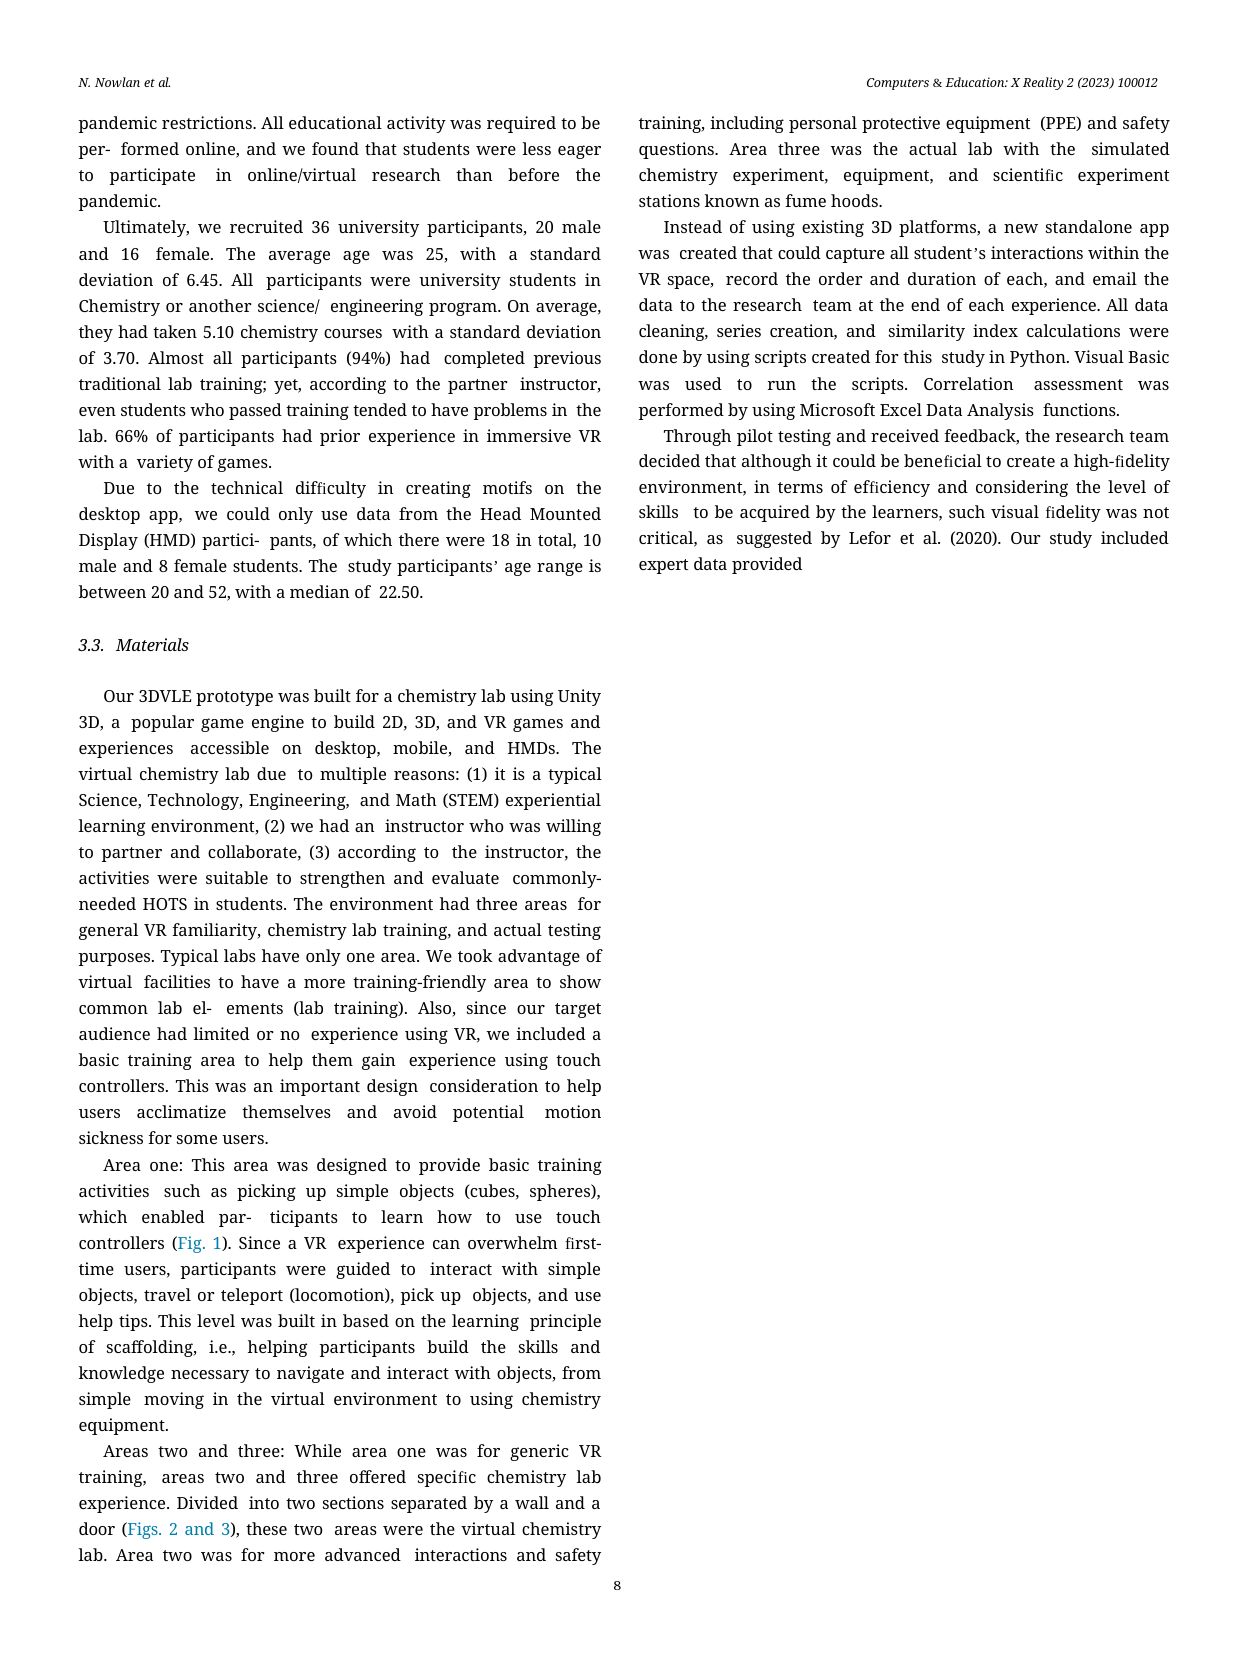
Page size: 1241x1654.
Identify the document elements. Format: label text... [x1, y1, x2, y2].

text Ultimately, we recruited 36 university participants, 20 male and 16 female. The average age was 25, with a standard deviation of 6.45. All participants were university students in Chemistry or another science/ engineering program. On average, they had taken 5.10 chemistry courses with a standard deviation of 3.70. Almost all participants (94%) had completed previous traditional lab training; yet, according to the partner instructor, even students who passed training tended to have problems in the lab. 66% of participants had prior experience in immersive VR with a variety of games. [78, 216, 602, 473]
text Areas two and three: While area one was for generic VR training, areas two and three offered specific chemistry lab experience. Divided into two sections separated by a wall and a door (Figs. 2 and 3), these two areas were the virtual chemistry lab. Area two was for more advanced interactions and safety training, including personal protective equipment (PPE) and safety questions. Area three was the actual lab with the simulated chemistry experiment, equipment, and scientific experiment stations known as fume hoods. [78, 1440, 602, 1567]
text Area one: This area was designed to provide basic training activities such as picking up simple objects (cubes, spheres), which enabled par- ticipants to learn how to use touch controllers (Fig. 1). Since a VR experience can overwhelm first-time users, participants were guided to interact with simple objects, travel or teleport (locomotion), pick up objects, and use help tips. This level was built in based on the learning principle of scaffolding, i.e., helping participants build the skills and knowledge necessary to navigate and interact with objects, from simple moving in the virtual environment to using chemistry equipment. [78, 1153, 602, 1436]
text pandemic restrictions. All educational activity was required to be per- formed online, and we found that students were less eager to participate in online/virtual research than before the pandemic. [78, 112, 601, 213]
text Due to the technical difficulty in creating motifs on the desktop app, we could only use data from the Head Mounted Display (HMD) partici- pants, of which there were 18 in total, 10 male and 8 female students. The study participants’ age range is between 20 and 52, with a median of 22.50. [78, 476, 602, 603]
text Areas two and three: While area one was for generic VR training, areas two and three offered specific chemistry lab experience. Divided into two sections separated by a wall and a door (Figs. 2 and 3), these two areas were the virtual chemistry lab. Area two was for more advanced interactions and safety training, including personal protective equipment (PPE) and safety questions. Area three was the actual lab with the simulated chemistry experiment, equipment, and scientific experiment stations known as fume hoods. [638, 112, 1169, 213]
text Through pilot testing and received feedback, the research team decided that although it could be beneficial to create a high-fidelity environment, in terms of efficiency and considering the level of skills to be acquired by the learners, such visual fidelity was not critical, as suggested by Lefor et al. (2020). Our study included expert data provided [638, 424, 1169, 575]
text Instead of using existing 3D platforms, a new standalone app was created that could capture all student’s interactions within the VR space, record the order and duration of each, and email the data to the research team at the end of each experience. All data cleaning, series creation, and similarity index calculations were done by using scripts created for this study in Python. Visual Basic was used to run the scripts. Correlation assessment was performed by using Microsoft Excel Data Analysis functions. [638, 216, 1169, 421]
list Materials [78, 633, 606, 656]
text Our 3DVLE prototype was built for a chemistry lab using Unity 3D, a popular game engine to build 2D, 3D, and VR games and experiences accessible on desktop, mobile, and HMDs. The virtual chemistry lab due to multiple reasons: (1) it is a typical Science, Technology, Engineering, and Math (STEM) experiential learning environment, (2) we had an instructor who was willing to partner and collaborate, (3) according to the instructor, the activities were suitable to strengthen and evaluate commonly-needed HOTS in students. The environment had three areas for general VR familiarity, chemistry lab training, and actual testing purposes. Typical labs have only one area. We took advantage of virtual facilities to have a more training-friendly area to show common lab el- ements (lab training). Also, since our target audience had limited or no experience using VR, we included a basic training area to help them gain experience using touch controllers. This was an important design consideration to help users acclimatize themselves and avoid potential motion sickness for some users. [78, 684, 602, 1150]
